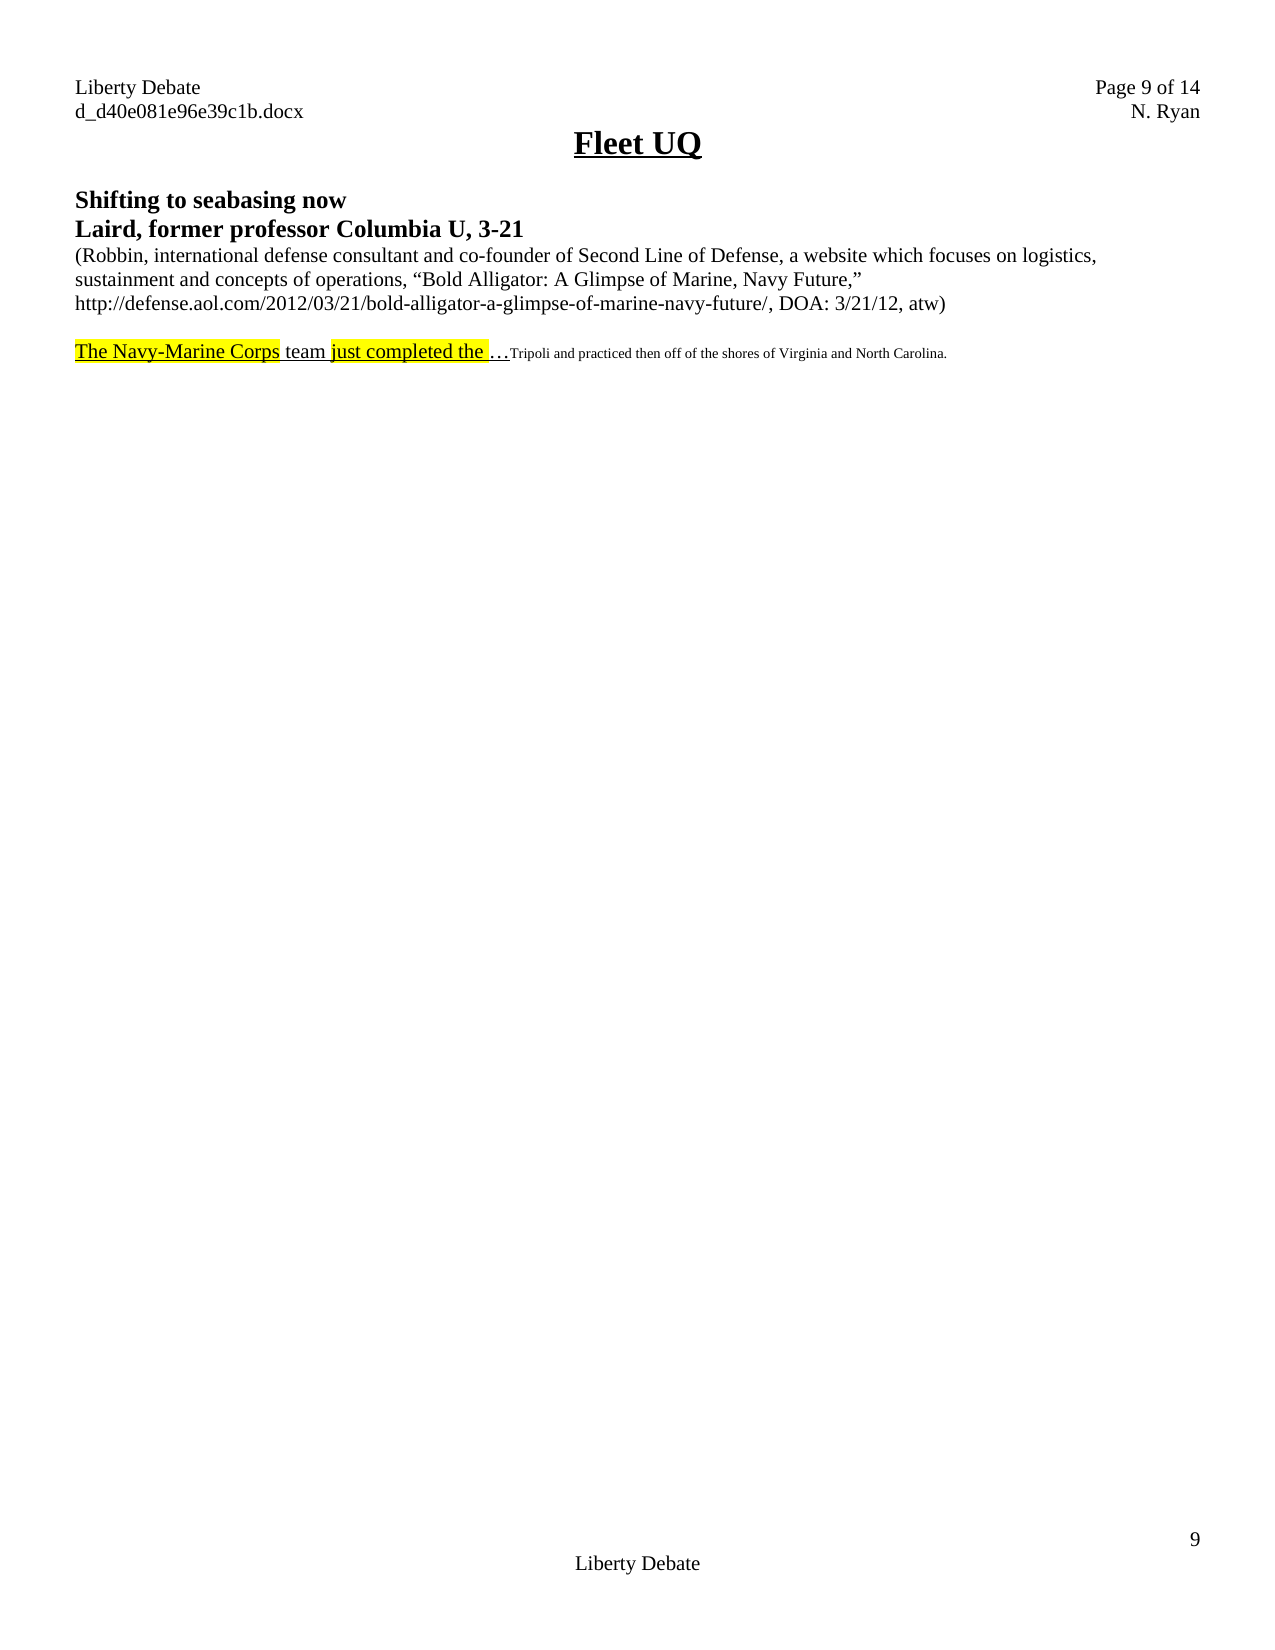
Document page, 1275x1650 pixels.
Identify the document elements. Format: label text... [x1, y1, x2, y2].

text (Robbin, international defense consultant and co-founder of Second Line of Defense, a website which focuses on logistics, sustainment and concepts of operations, “Bold Alligator: A Glimpse of Marine, Navy Future,” http://defense.aol.com/2012/03/21/bold-alligator-a-glimpse-of-marine-navy-future/, DOA: 3/21/12, atw) [75, 243, 1200, 315]
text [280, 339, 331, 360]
subtitle Shifting to seabasing now [75, 186, 1200, 214]
text Laird, former professor Columbia U, 3-21 [75, 214, 1200, 243]
text The Navy-Marine Corps team just completed the …Tripoli and practiced then off of the shores of Virginia and North Carolina. [489, 339, 1200, 363]
subtitle Fleet UQ [75, 123, 1200, 161]
